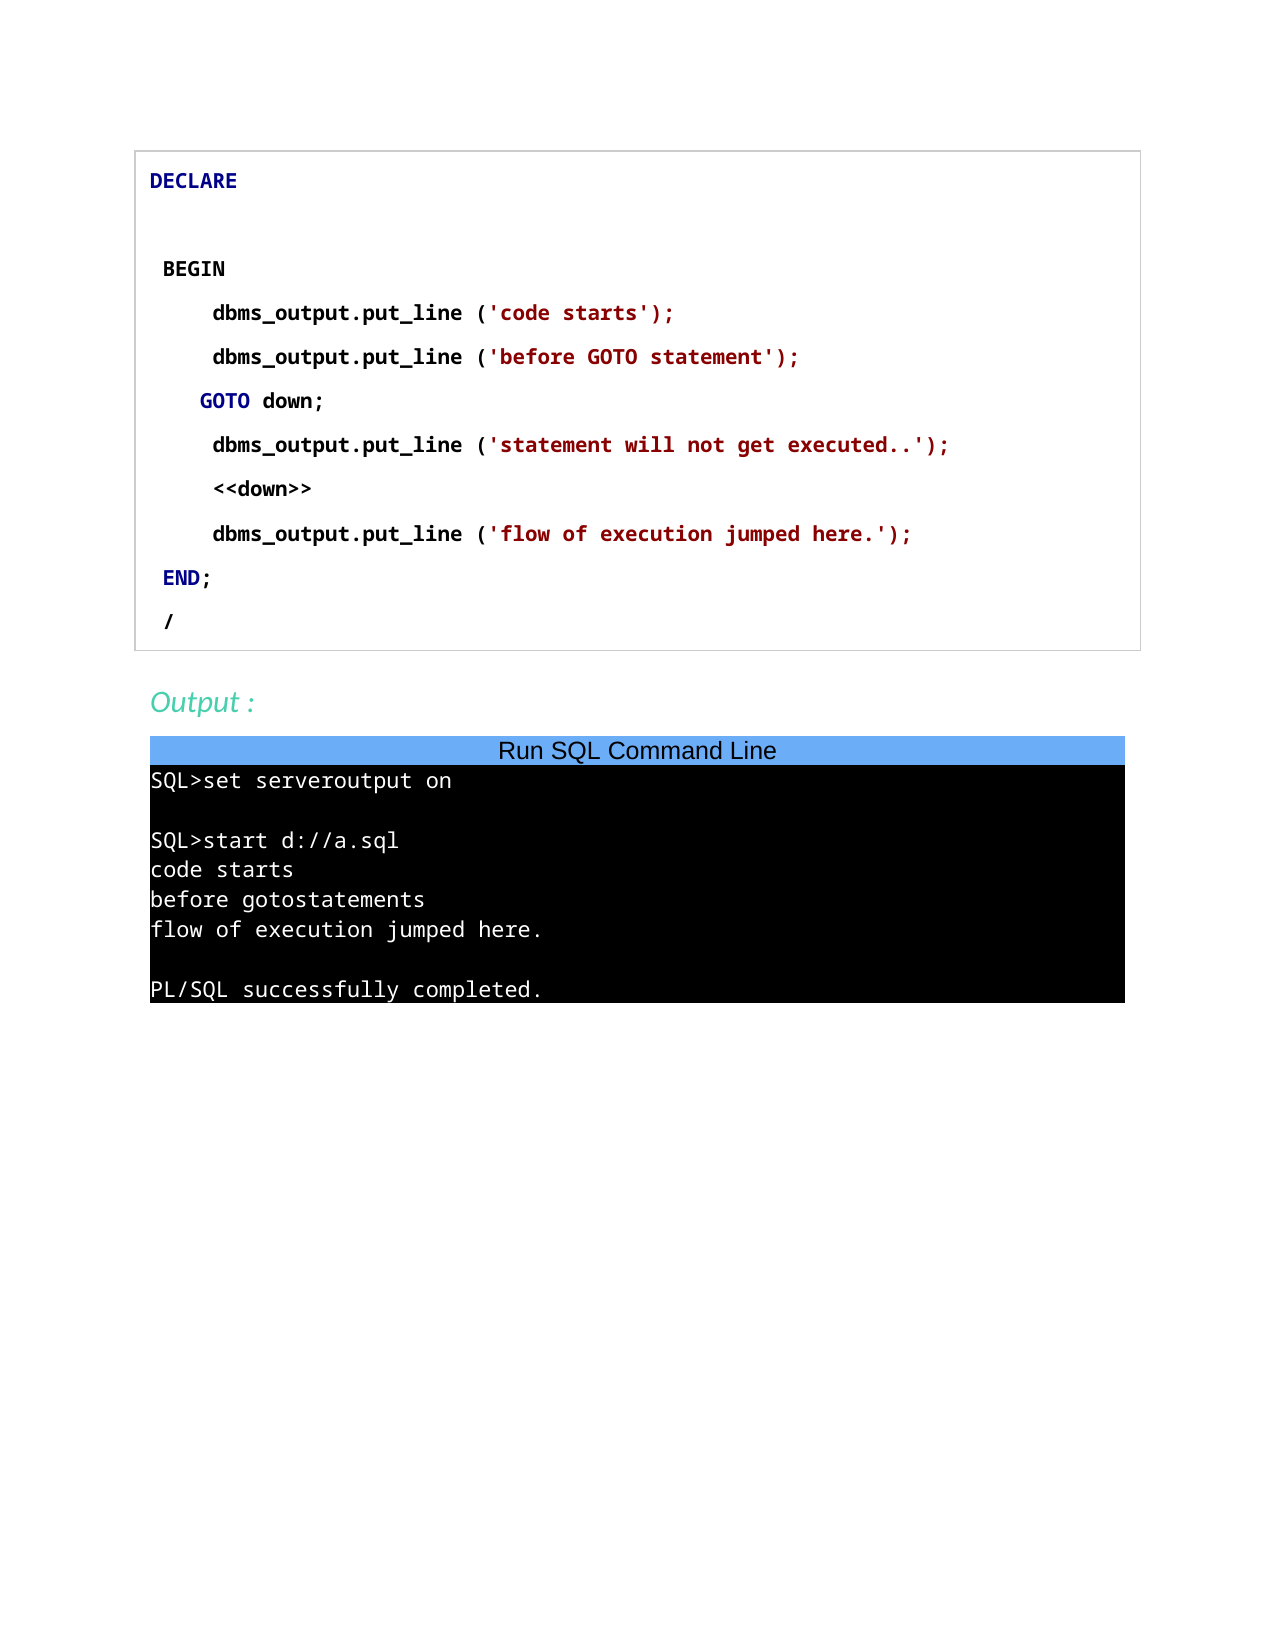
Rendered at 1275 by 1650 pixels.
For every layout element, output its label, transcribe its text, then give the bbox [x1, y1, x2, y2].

text dbms_output.put_line ('statement will not get executed..'); [136, 414, 1140, 458]
text dbms_output.put_line ('code starts'); [136, 282, 1140, 326]
text dbms_output.put_line ('flow of execution jumped here.'); [136, 502, 1140, 547]
text dbms_output.put_line ('before GOTO statement'); [136, 326, 1140, 370]
text <<down>> [136, 458, 1140, 502]
text Run SQL Command Line [150, 736, 1125, 765]
text SQL>set serveroutput on SQL>start d://a.sql code starts before gotostatements flow of execution jumped here. PL/SQL successfully completed. [150, 765, 1125, 1003]
text DECLARE [136, 152, 1140, 194]
text BEGIN [136, 238, 1140, 282]
text Output : [150, 683, 1125, 721]
text GOTO down; [136, 370, 1140, 414]
text END; [136, 547, 1140, 591]
text / [136, 591, 1140, 650]
